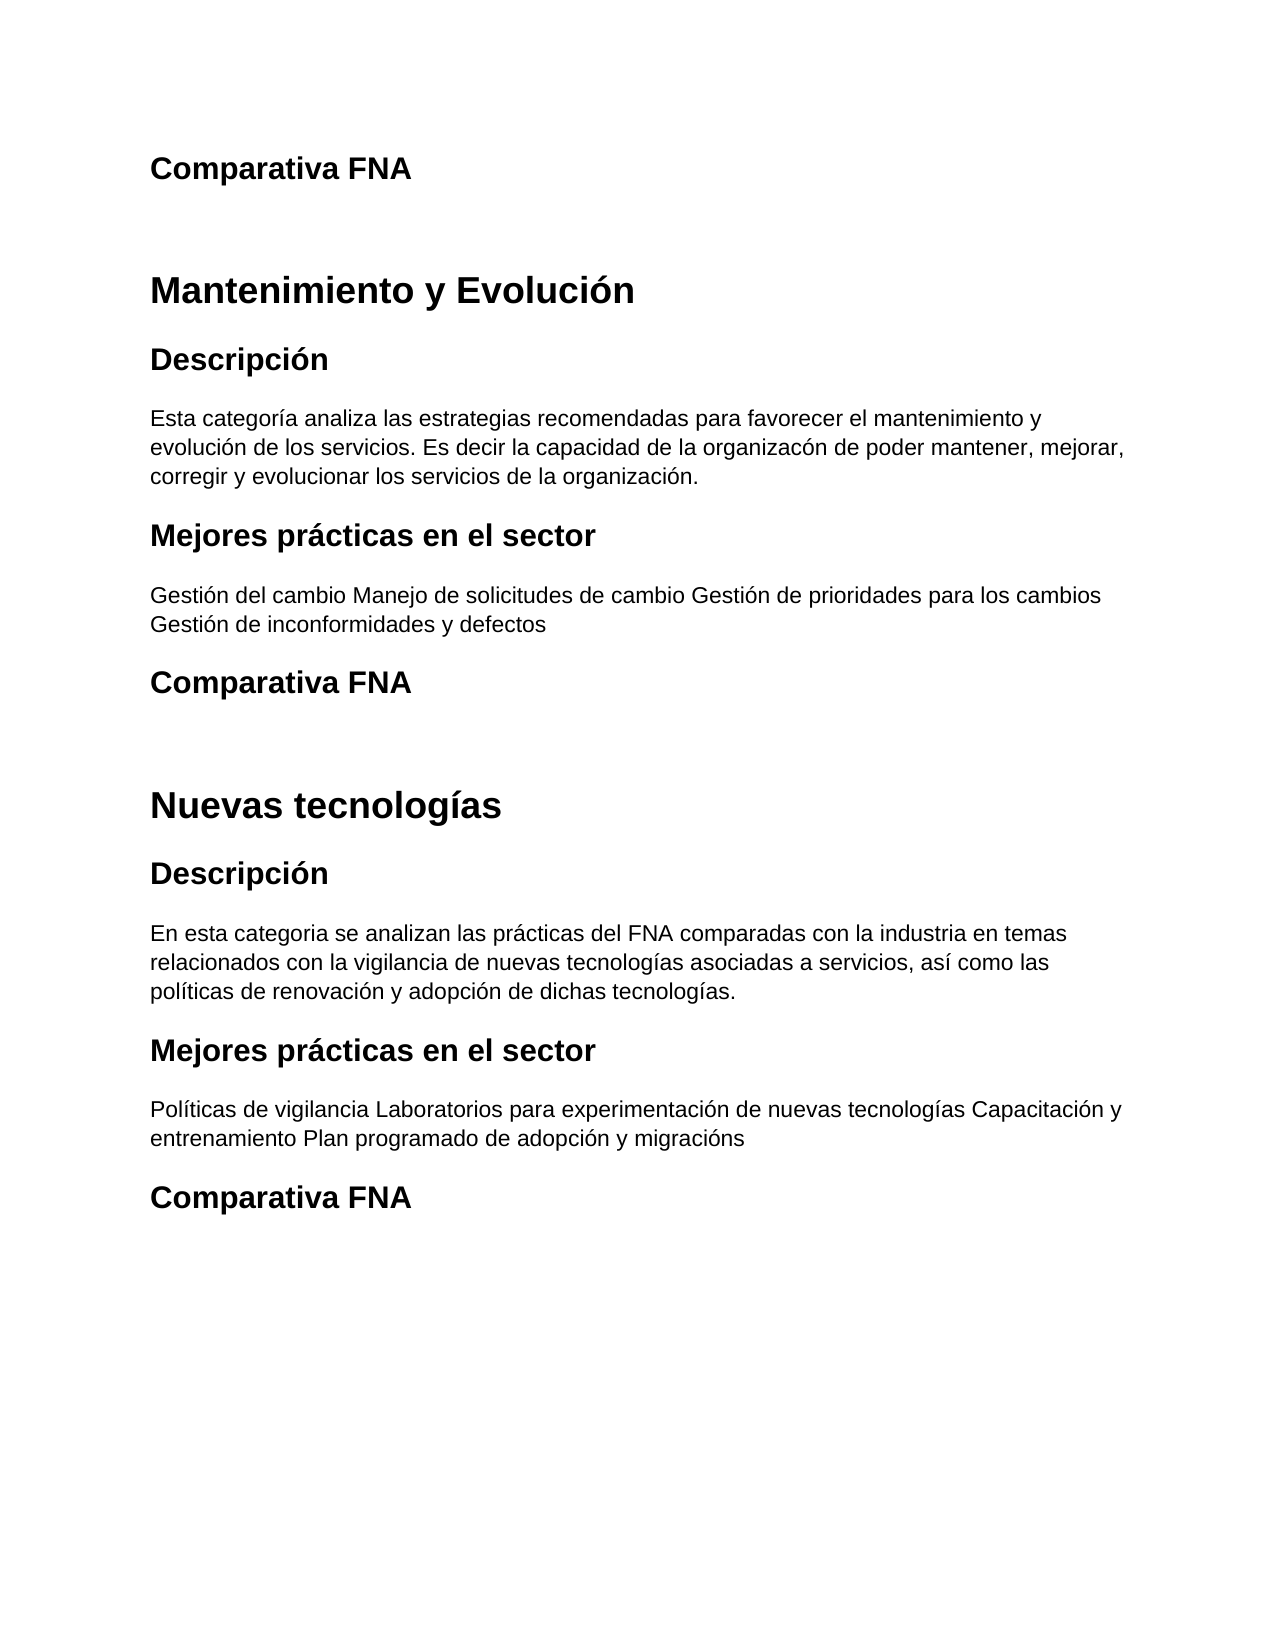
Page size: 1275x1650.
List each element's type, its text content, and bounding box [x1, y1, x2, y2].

subtitle Mejores prácticas en el sector [150, 1032, 1125, 1068]
subtitle Descripción [150, 341, 1125, 377]
subtitle Comparativa FNA [150, 1179, 1125, 1215]
subtitle Mejores prácticas en el sector [150, 517, 1125, 553]
subtitle Descripción [150, 855, 1125, 891]
text Esta categoría analiza las estrategias recomendadas para favorecer el mantenimiento y evolución de los servicios. Es decir la capacidad de la organizacón de poder mantener, mejorar, corregir y evolucionar los servicios de la organización. [150, 405, 1125, 489]
subtitle Nuevas tecnologías [150, 783, 1125, 826]
subtitle Comparativa FNA [150, 664, 1125, 701]
subtitle Mantenimiento y Evolución [150, 268, 1125, 312]
text En esta categoria se analizan las prácticas del FNA comparadas con la industria en temas relacionados con la vigilancia de nuevas tecnologías asociadas a servicios, así como las políticas de renovación y adopción de dichas tecnologías. [150, 920, 1125, 1004]
text Políticas de vigilancia Laboratorios para experimentación de nuevas tecnologías Capacitación y entrenamiento Plan programado de adopción y migracións [150, 1096, 1125, 1152]
subtitle Comparativa FNA [150, 150, 1125, 186]
text Gestión del cambio Manejo de solicitudes de cambio Gestión de prioridades para los cambios Gestión de inconformidades y defectos [150, 582, 1125, 637]
